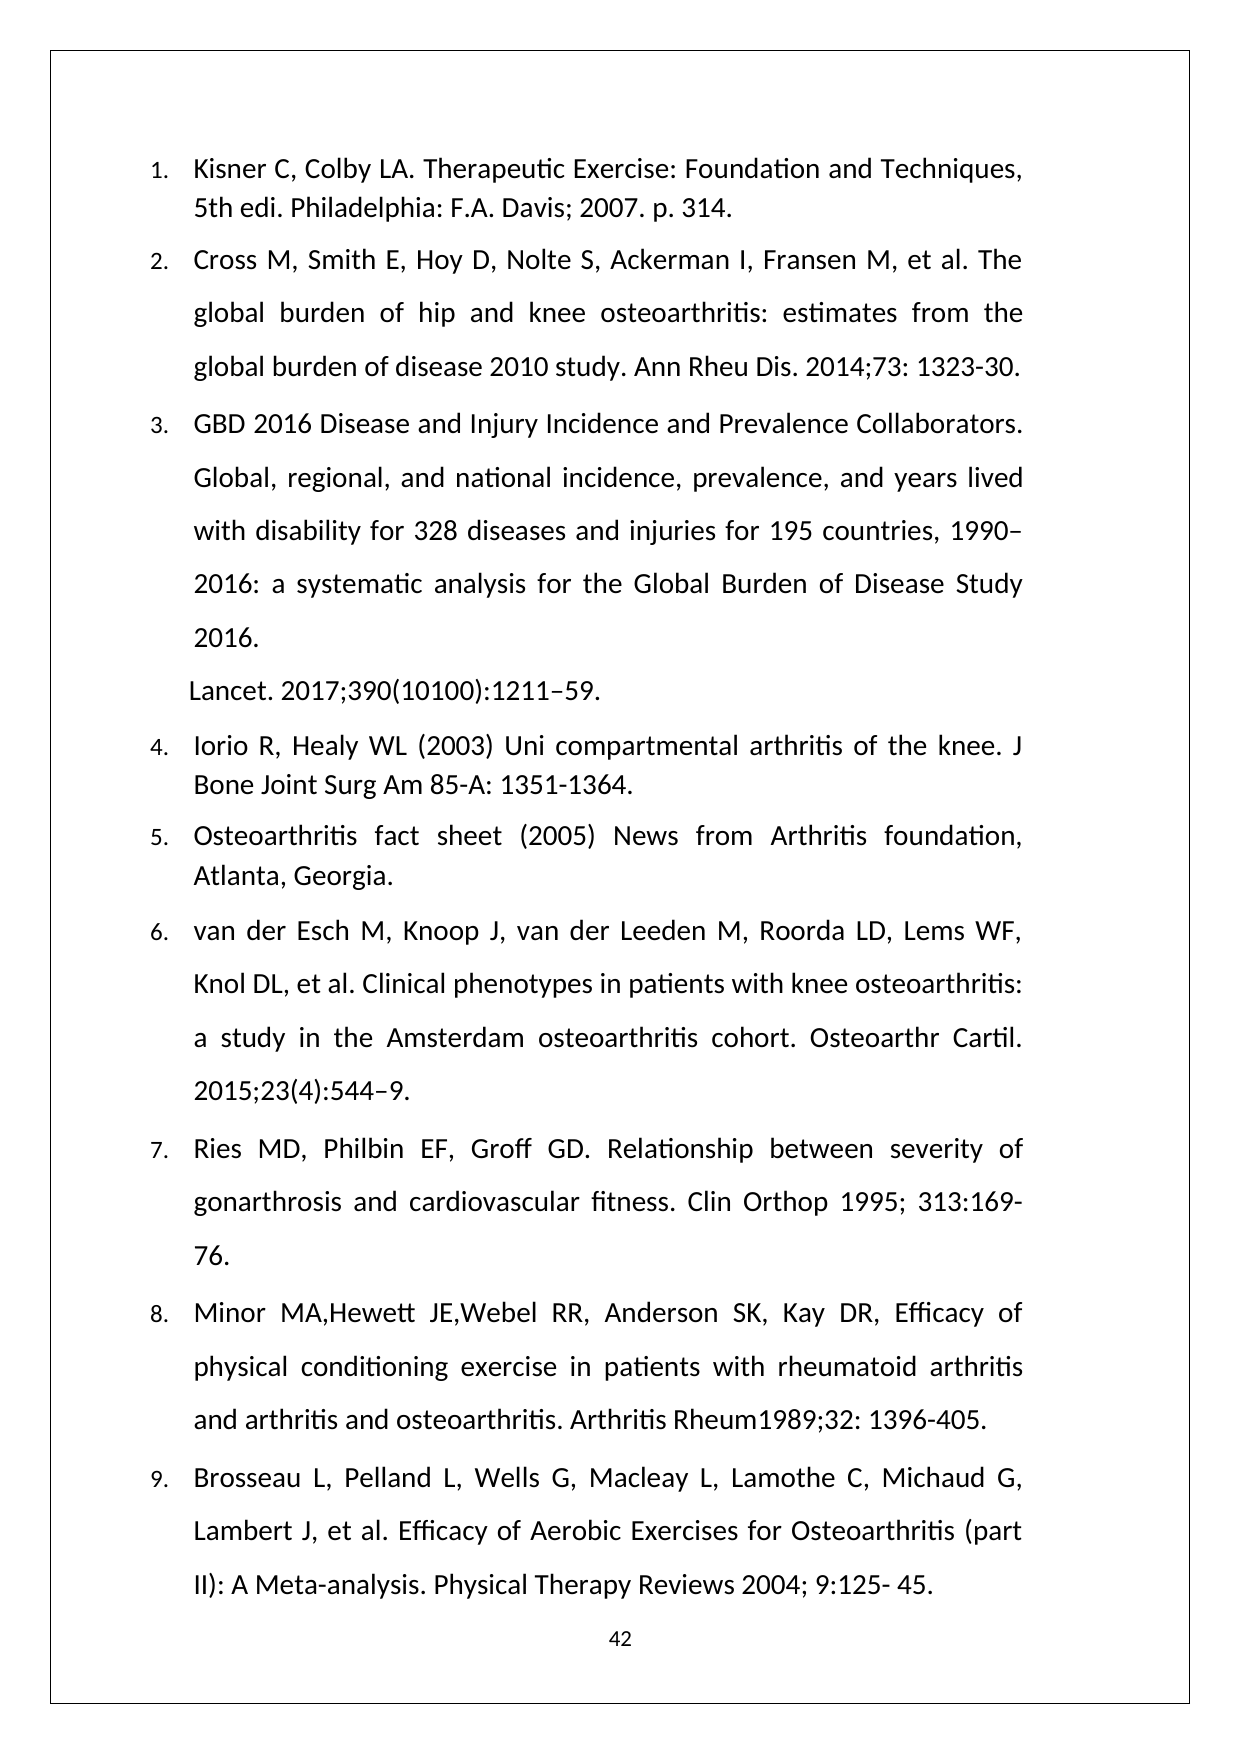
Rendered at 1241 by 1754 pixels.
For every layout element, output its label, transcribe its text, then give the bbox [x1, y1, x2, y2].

list Kisner C, Colby LA. Therapeutic Exercise: Foundation and Techniques, 5th edi. Philadelphia: F.A. Davis; 2007. p. 314. [150, 150, 1024, 225]
list Minor MA,Hewett JE,Webel RR, Anderson SK, Kay DR, Efficacy of physical conditioning exercise in patients with rheumatoid arthritis and arthritis and osteoarthritis. Arthritis Rheum1989;32: 1396-405. [150, 1294, 1024, 1437]
list Iorio R, Healy WL (2003) Uni compartmental arthritis of the knee. J Bone Joint Surg Am 85-A: 1351-1364. [150, 727, 1024, 802]
text Lancet. 2017;390(10100):1211–59. [188, 672, 1024, 708]
list Cross M, Smith E, Hoy D, Nolte S, Ackerman I, Fransen M, et al. The global burden of hip and knee osteoarthritis: estimates from the global burden of disease 2010 study. Ann Rheu Dis. 2014;73: 1323-30. [150, 241, 1024, 383]
list Osteoarthritis fact sheet (2005) News from Arthritis foundation, Atlanta, Georgia. [150, 817, 1024, 892]
list GBD 2016 Disease and Injury Incidence and Prevalence Collaborators. Global, regional, and national incidence, prevalence, and years lived with disability for 328 diseases and injuries for 195 countries, 1990–2016: a systematic analysis for the Global Burden of Disease Study 2016. [150, 405, 1024, 655]
list van der Esch M, Knoop J, van der Leeden M, Roorda LD, Lems WF, Knol DL, et al. Clinical phenotypes in patients with knee osteoarthritis: a study in the Amsterdam osteoarthritis cohort. Osteoarthr Cartil. 2015;23(4):544–9. [150, 912, 1024, 1108]
list Ries MD, Philbin EF, Groff GD. Relationship between severity of gonarthrosis and cardiovascular fitness. Clin Orthop 1995; 313:169-76. [150, 1130, 1024, 1272]
list Brosseau L, Pelland L, Wells G, Macleay L, Lamothe C, Michaud G, Lambert J, et al. Efficacy of Aerobic Exercises for Osteoarthritis (part II): A Meta-analysis. Physical Therapy Reviews 2004; 9:125- 45. [150, 1459, 1024, 1602]
